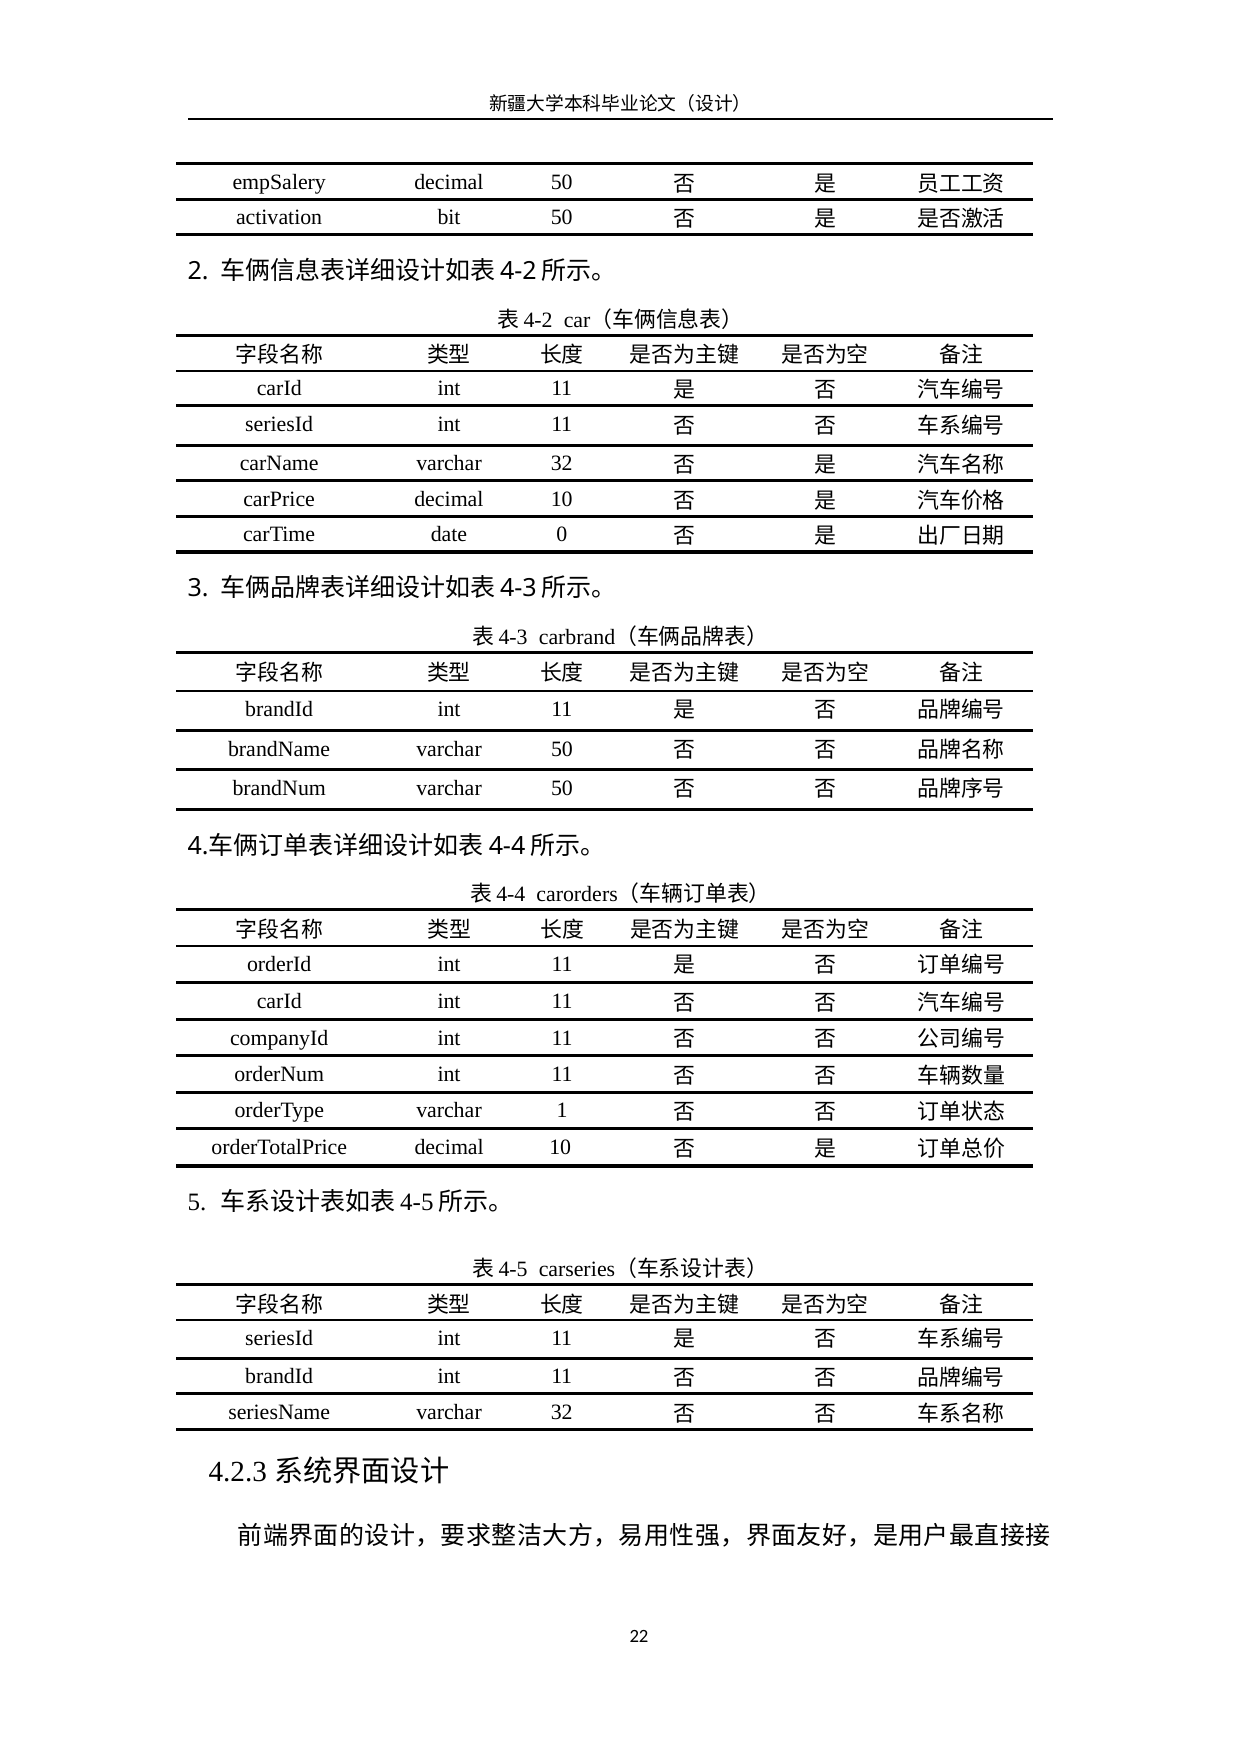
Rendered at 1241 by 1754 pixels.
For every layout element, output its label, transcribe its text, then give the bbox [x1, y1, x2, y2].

table_cell 11 [516, 1057, 608, 1091]
table_cell 0 [516, 518, 607, 550]
table_header 字段名称 [176, 1286, 382, 1319]
table_cell varchar [382, 732, 516, 768]
list 表4-2 car（车俩信息表） [187, 301, 1053, 334]
table_cell 汽车价格 [889, 482, 1033, 515]
table_cell 公司编号 [889, 1021, 1033, 1054]
table_cell int [382, 1321, 516, 1357]
table_header 是否为主键 [608, 911, 761, 945]
table_header 是否为空 [761, 337, 889, 369]
table_cell 员工工资 [889, 165, 1033, 198]
table_cell 11 [516, 372, 607, 404]
table_cell int [382, 1360, 516, 1392]
table_cell 否 [761, 984, 889, 1018]
table_cell 否 [608, 201, 761, 233]
list 表4-4 carorders（车辆订单表） [187, 876, 1053, 908]
table_cell 否 [761, 692, 889, 729]
table_cell seriesId [176, 1321, 382, 1357]
list 4.车俩订单表详细设计如表4-4所示。 [187, 811, 1053, 876]
table_cell varchar [382, 771, 516, 808]
table_cell 是 [608, 947, 761, 981]
table_cell 汽车编号 [889, 372, 1033, 404]
table_cell int [382, 372, 516, 404]
table_cell 10 [516, 1130, 608, 1164]
table_cell decimal [382, 482, 516, 515]
table_cell 否 [608, 518, 761, 550]
table_cell 否 [608, 165, 761, 198]
table_header 是否为空 [761, 654, 889, 690]
table_cell 50 [516, 201, 607, 233]
table_header 长度 [516, 654, 607, 690]
list 表4-5 carseries（车系设计表） [187, 1251, 1053, 1283]
table_cell int [382, 407, 516, 443]
table_cell 否 [761, 1021, 889, 1054]
list 车俩品牌表详细设计如表4-3所示。 [187, 553, 1053, 618]
table_cell 11 [516, 1021, 608, 1054]
table_cell 否 [761, 1321, 889, 1357]
table_cell 11 [516, 1360, 607, 1392]
table_header 备注 [889, 337, 1033, 369]
table_header 备注 [889, 654, 1033, 690]
table_cell orderTotalPrice [176, 1130, 382, 1164]
table_cell int [382, 692, 516, 729]
table_cell 否 [608, 771, 761, 808]
table_cell brandName [176, 732, 382, 768]
table_cell 是 [608, 1321, 761, 1357]
table_cell orderNum [176, 1057, 382, 1091]
table_cell 否 [608, 1057, 761, 1091]
table_cell bit [382, 201, 516, 233]
table_cell decimal [382, 1130, 516, 1164]
table_cell 11 [516, 1321, 607, 1357]
table_cell empSalery [176, 165, 382, 198]
table_cell varchar [382, 1395, 516, 1428]
table_cell 否 [608, 1395, 761, 1428]
table_header 字段名称 [176, 654, 382, 690]
table_cell seriesId [176, 407, 382, 443]
table_cell 否 [608, 732, 761, 768]
table_cell 车系名称 [889, 1395, 1033, 1428]
table_cell int [382, 1057, 516, 1091]
table_header 是否为主键 [608, 337, 761, 369]
table_cell 汽车名称 [889, 447, 1033, 479]
table_cell 11 [516, 984, 608, 1018]
table_cell 订单编号 [889, 947, 1033, 981]
table_cell 10 [516, 482, 607, 515]
table_header 备注 [889, 1286, 1033, 1319]
table_cell brandId [176, 1360, 382, 1392]
table_header 字段名称 [176, 337, 382, 369]
table_cell 否 [761, 1057, 889, 1091]
table_header 类型 [382, 1286, 516, 1319]
table_cell 否 [608, 1021, 761, 1054]
table_cell seriesName [176, 1395, 382, 1428]
table_cell 否 [608, 407, 761, 443]
table_cell 品牌编号 [889, 1360, 1033, 1392]
table_cell 车系编号 [889, 407, 1033, 443]
table_header 类型 [382, 911, 516, 945]
table_cell 品牌序号 [889, 771, 1033, 808]
table_cell 是 [761, 165, 889, 198]
table_cell 否 [761, 771, 889, 808]
table_header 是否为主键 [608, 1286, 761, 1319]
table_cell 否 [761, 732, 889, 768]
table_header 长度 [516, 337, 607, 369]
table_cell 否 [608, 447, 761, 479]
table_cell 是否激活 [889, 201, 1033, 233]
table_cell 否 [608, 1130, 761, 1164]
table_cell activation [176, 201, 382, 233]
table_cell companyId [176, 1021, 382, 1054]
table_header 类型 [382, 654, 516, 690]
list 表4-3 carbrand（车俩品牌表） [187, 618, 1053, 651]
table_cell carId [176, 372, 382, 404]
table_cell 订单状态 [889, 1094, 1033, 1127]
table_header 长度 [516, 911, 608, 945]
table_header 长度 [516, 1286, 607, 1319]
table_cell 车系编号 [889, 1321, 1033, 1357]
table_cell brandId [176, 692, 382, 729]
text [187, 1501, 1053, 1566]
table_cell 1 [516, 1094, 608, 1127]
table_header 类型 [382, 337, 516, 369]
table_cell 否 [761, 407, 889, 443]
table_cell 否 [608, 984, 761, 1018]
table_header 是否为主键 [608, 654, 761, 690]
table_cell 车辆数量 [889, 1057, 1033, 1091]
table_cell carPrice [176, 482, 382, 515]
table_cell 订单总价 [889, 1130, 1033, 1164]
table_cell 否 [761, 1360, 889, 1392]
table_cell carTime [176, 518, 382, 550]
table_cell 32 [516, 447, 607, 479]
table_cell decimal [382, 165, 516, 198]
table_header 备注 [889, 911, 1033, 945]
table_header 字段名称 [176, 911, 382, 945]
list 车俩信息表详细设计如表4-2所示。 [187, 236, 1053, 301]
table_cell varchar [382, 447, 516, 479]
table_cell 否 [761, 947, 889, 981]
table_cell int [382, 947, 516, 981]
table_cell varchar [382, 1094, 516, 1127]
table_cell 出厂日期 [889, 518, 1033, 550]
table_cell 否 [761, 1395, 889, 1428]
table_cell 否 [608, 1094, 761, 1127]
table_cell 是 [761, 482, 889, 515]
table_cell 品牌名称 [889, 732, 1033, 768]
table_cell 否 [761, 1094, 889, 1127]
table_cell 是 [761, 1130, 889, 1164]
table_cell 否 [608, 482, 761, 515]
table_cell int [382, 984, 516, 1018]
table_cell 50 [516, 771, 607, 808]
table_cell 11 [516, 947, 608, 981]
table_cell 汽车编号 [889, 984, 1033, 1018]
table_cell 11 [516, 407, 607, 443]
table_cell 是 [761, 201, 889, 233]
table_cell 是 [761, 447, 889, 479]
table_cell date [382, 518, 516, 550]
list 车系设计表如表4-5所示。 [187, 1167, 1053, 1232]
table_cell orderId [176, 947, 382, 981]
table_cell int [382, 1021, 516, 1054]
table_cell 50 [516, 165, 607, 198]
table_cell 是 [608, 692, 761, 729]
table_header 是否为空 [761, 911, 889, 945]
table_cell 是 [608, 372, 761, 404]
table_cell brandNum [176, 771, 382, 808]
table_cell 是 [761, 518, 889, 550]
table_cell carId [176, 984, 382, 1018]
table_cell orderType [176, 1094, 382, 1127]
table_cell 32 [516, 1395, 607, 1428]
table_cell 否 [761, 372, 889, 404]
table_cell carName [176, 447, 382, 479]
table_header 是否为空 [761, 1286, 889, 1319]
subtitle 4.2.3 系统界面设计 [187, 1436, 1053, 1501]
table_cell 否 [608, 1360, 761, 1392]
table_cell 11 [516, 692, 607, 729]
table_cell 50 [516, 732, 607, 768]
table_cell 品牌编号 [889, 692, 1033, 729]
